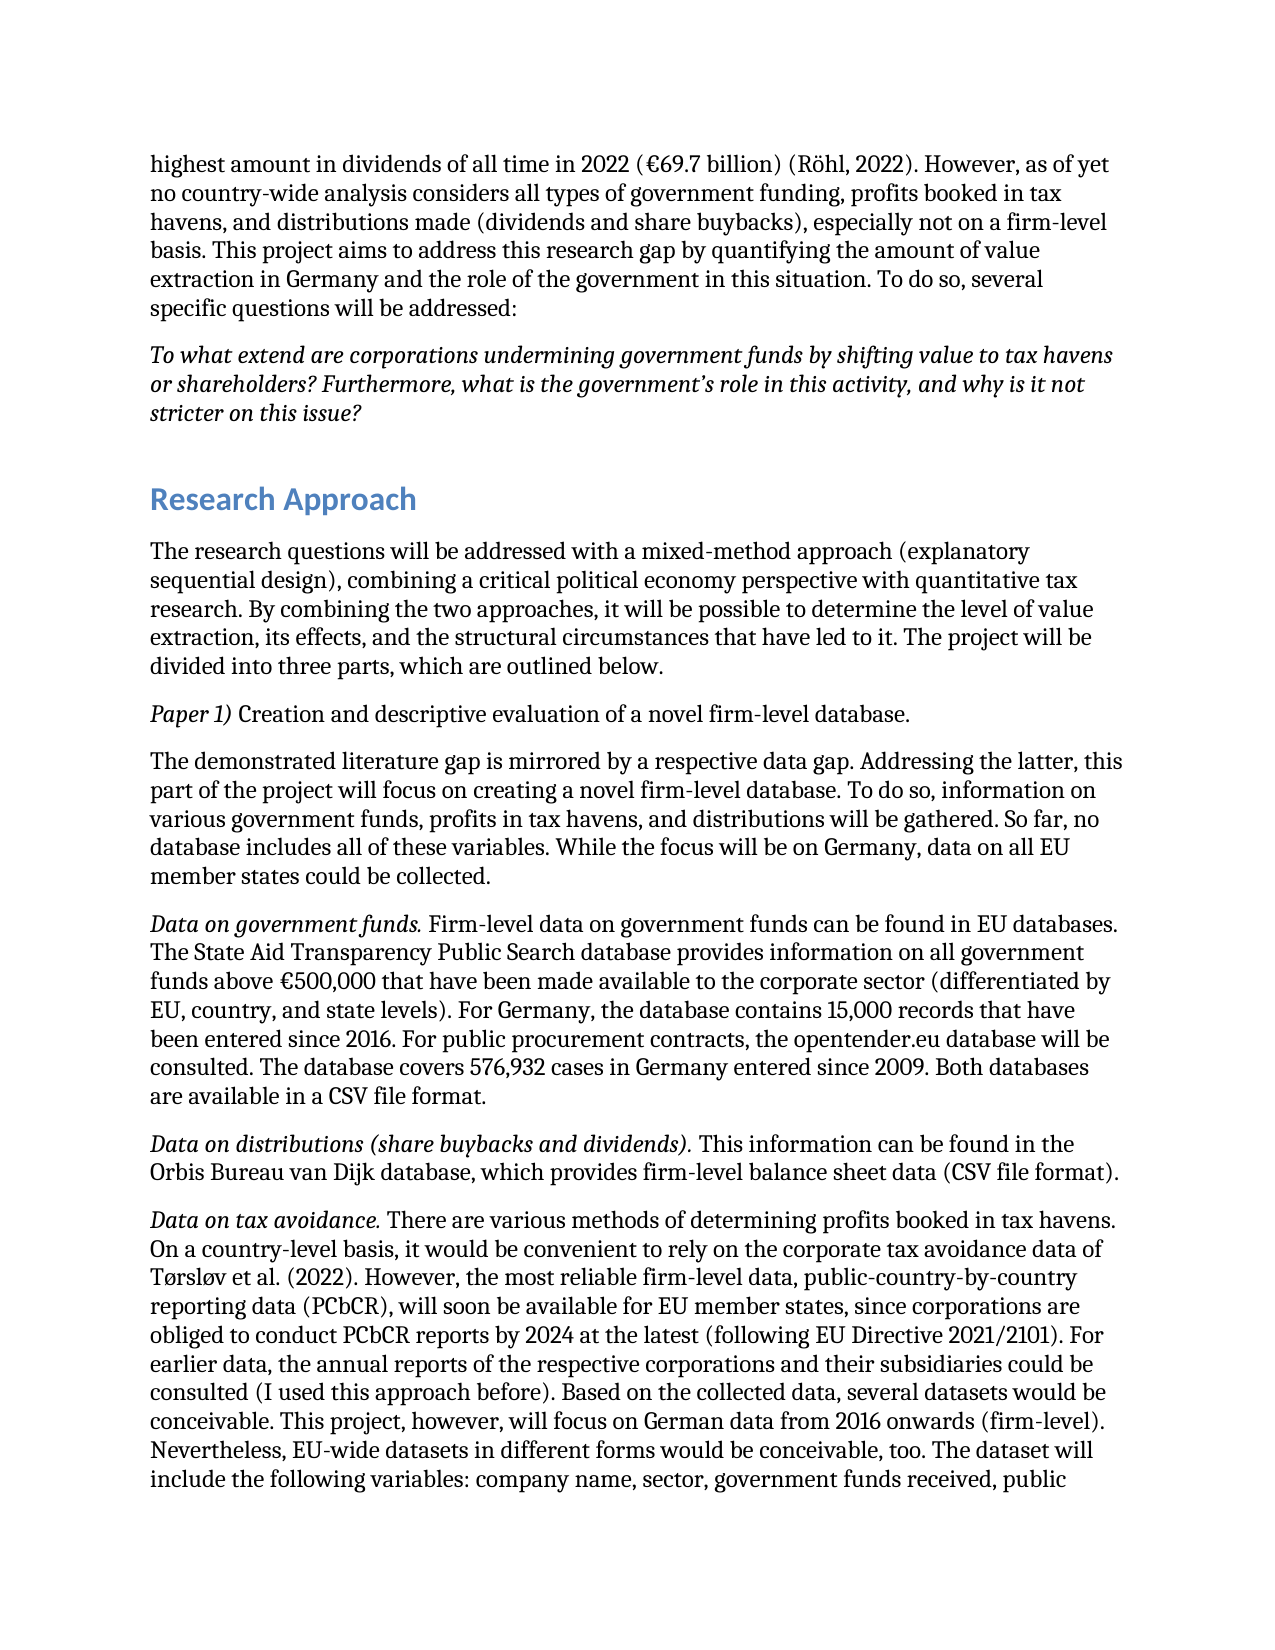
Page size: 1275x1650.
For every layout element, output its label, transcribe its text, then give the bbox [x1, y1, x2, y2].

text Data on distributions (share buybacks and dividends). This information can be found in the Orbis Bureau van Dijk database, which provides firm-level balance sheet data (CSV file format). [150, 1129, 1125, 1187]
text To what extend are corporations undermining government funds by shifting value to tax havens or shareholders? Furthermore, what is the government’s role in this activity, and why is it not stricter on this issue? [150, 341, 1125, 427]
text The research questions will be addressed with a mixed-method approach (explanatory sequential design), combining a critical political economy perspective with quantitative tax research. By combining the two approaches, it will be possible to determine the level of value extraction, its effects, and the structural circumstances that have led to it. The project will be divided into three parts, which are outlined below. [150, 537, 1125, 681]
text Paper 1) Creation and descriptive evaluation of a novel firm-level database. [150, 699, 1125, 728]
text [150, 1206, 1125, 1493]
subtitle Research Approach [150, 477, 1125, 518]
text The demonstrated literature gap is mirrored by a respective data gap. Addressing the latter, this part of the project will focus on creating a novel firm-level database. To do so, information on various government funds, profits in tax havens, and distributions will be gathered. So far, no database includes all of these variables. While the focus will be on Germany, data on all EU member states could be collected. [150, 747, 1125, 891]
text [150, 150, 1125, 322]
text Data on government funds. Firm-level data on government funds can be found in EU databases. The State Aid Transparency Public Search database provides information on all government funds above €500,000 that have been made available to the corporate sector (differentiated by EU, country, and state levels). For Germany, the database contains 15,000 records that have been entered since 2016. For public procurement contracts, the opentender.eu database will be consulted. The database covers 576,932 cases in Germany entered since 2009. Both databases are available in a CSV file format. [150, 909, 1125, 1111]
